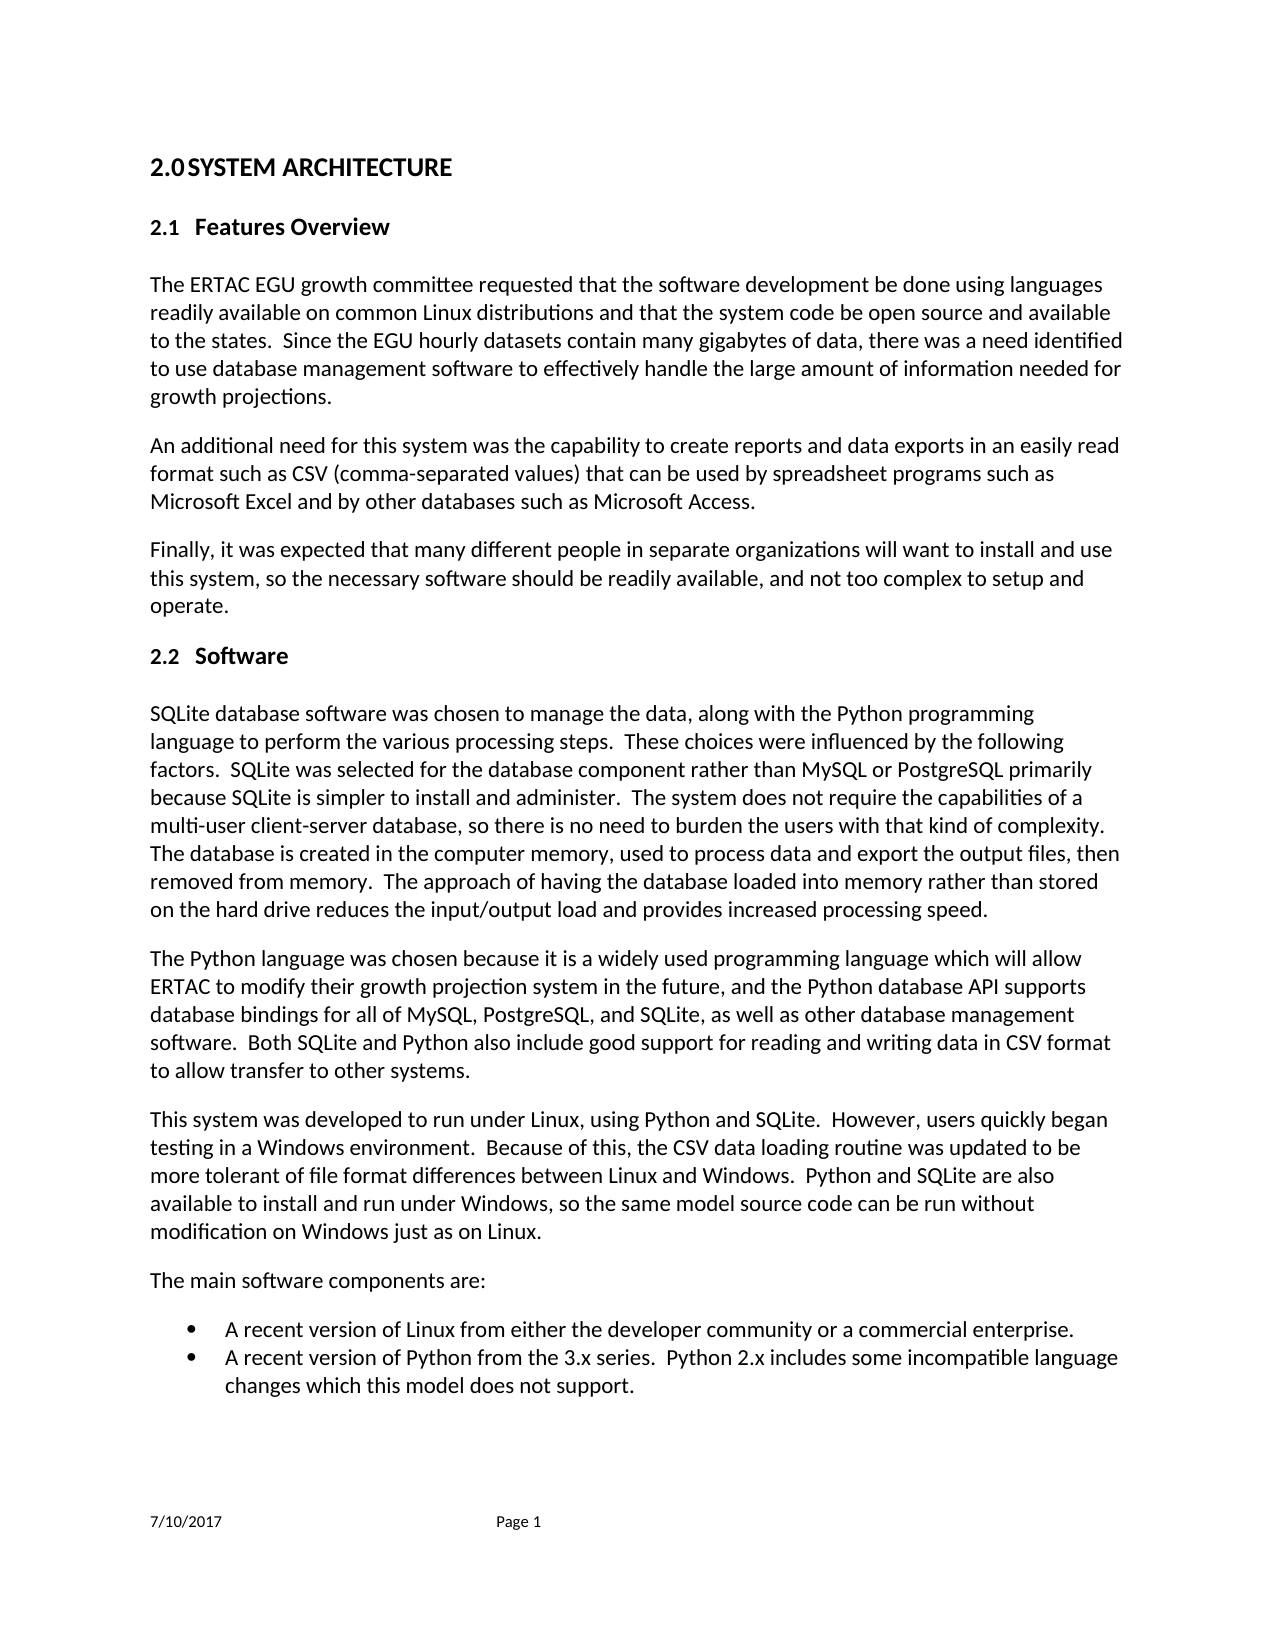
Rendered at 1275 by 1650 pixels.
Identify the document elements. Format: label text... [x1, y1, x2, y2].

text The Python language was chosen because it is a widely used programming language which will allow ERTAC to modify their growth projection system in the future, and the Python database API supports database bindings for all of MySQL, PostgreSQL, and SQLite, as well as other database management software. Both SQLite and Python also include good support for reading and writing data in CSV format to allow transfer to other systems. [150, 944, 1125, 1084]
text The ERTAC EGU growth committee requested that the software development be done using languages readily available on common Linux distributions and that the system code be open source and available to the states. Since the EGU hourly datasets contain many gigabytes of data, there was a need identified to use database management software to effectively handle the large amount of information needed for growth projections. [150, 270, 1125, 410]
subtitle SYSTEM ARCHITECTURE [150, 150, 1125, 183]
text SQLite database software was chosen to manage the data, along with the Python programming language to perform the various processing steps. These choices were influenced by the following factors. SQLite was selected for the database component rather than MySQL or PostgreSQL primarily because SQLite is simpler to install and administer. The system does not require the capabilities of a multi-user client-server database, so there is no need to burden the users with that kind of complexity. The database is created in the computer memory, used to process data and export the output files, then removed from memory. The approach of having the database loaded into memory rather than stored on the hard drive reduces the input/output load and provides increased processing speed. [150, 699, 1125, 923]
text Finally, it was expected that many different people in separate organizations will want to install and use this system, so the necessary software should be readily available, and not too complex to setup and operate. [150, 536, 1125, 620]
list A recent version of Python from the 3.x series. Python 2.x includes some incompatible language changes which this model does not support. [187, 1343, 1125, 1399]
text This system was developed to run under Linux, using Python and SQLite. However, users quickly began testing in a Windows environment. Because of this, the CSV data loading routine was updated to be more tolerant of file format differences between Linux and Windows. Python and SQLite are also available to install and run under Windows, so the same model source code can be run without modification on Windows just as on Linux. [150, 1105, 1125, 1245]
text The main software components are: [150, 1266, 1125, 1294]
list A recent version of Linux from either the developer community or a commercial enterprise. [187, 1315, 1125, 1343]
subtitle Software [150, 641, 1125, 671]
subtitle Features Overview [150, 211, 1125, 242]
text An additional need for this system was the capability to create reports and data exports in an easily read format such as CSV (comma-separated values) that can be used by spreadsheet programs such as Microsoft Excel and by other databases such as Microsoft Access. [150, 431, 1125, 515]
